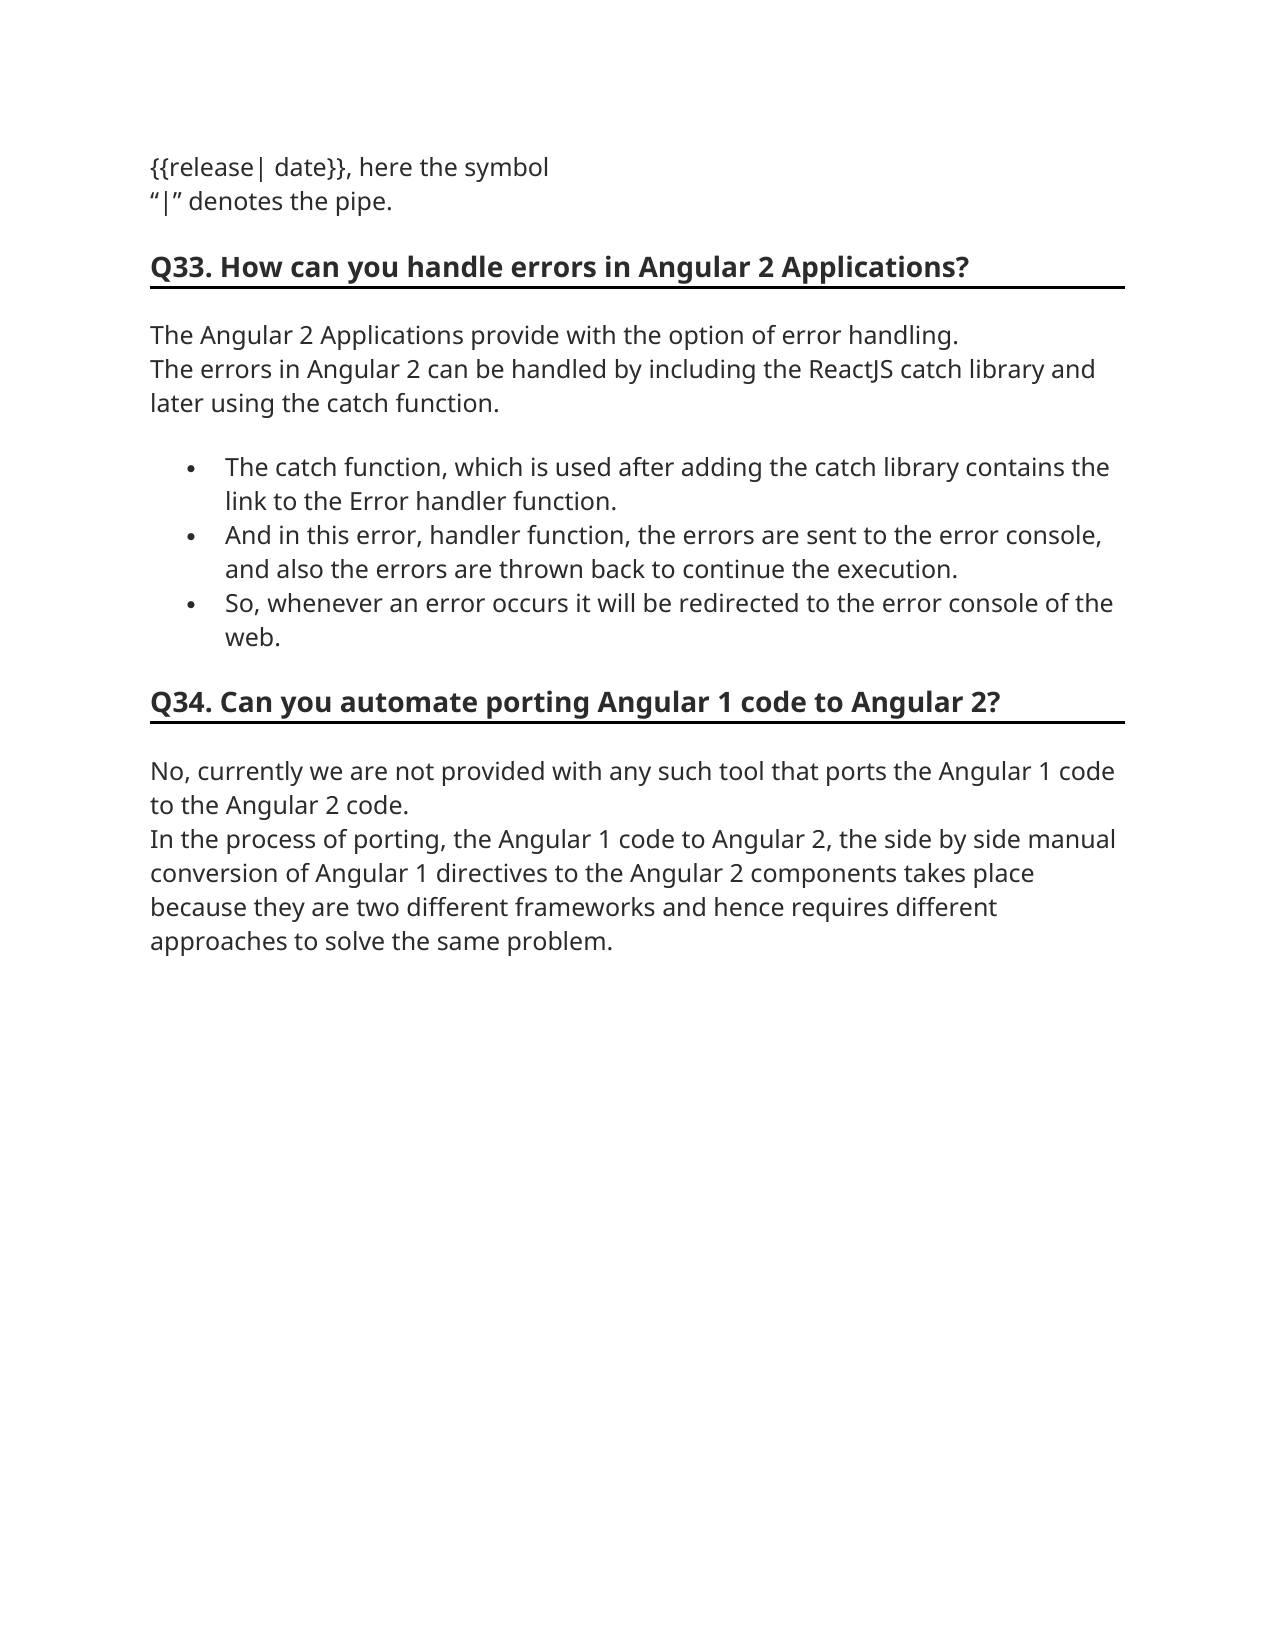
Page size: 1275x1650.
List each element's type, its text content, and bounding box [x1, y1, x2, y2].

text The Angular 2 Applications provide with the option of error handling. The errors in Angular 2 can be handled by including the ReactJS catch library and later using the catch function. [150, 318, 1125, 420]
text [150, 150, 1125, 218]
text Q33. How can you handle errors in Angular 2 Applications? [150, 247, 1125, 286]
text Q34. Can you automate porting Angular 1 code to Angular 2? [150, 683, 1125, 721]
text No, currently we are not provided with any such tool that ports the Angular 1 code to the Angular 2 code. In the process of porting, the Angular 1 code to Angular 2, the side by side manual conversion of Angular 1 directives to the Angular 2 components takes place because they are two different frameworks and hence requires different approaches to solve the same problem. [150, 753, 1125, 958]
list And in this error, handler function, the errors are sent to the error console, and also the errors are thrown back to continue the execution. [187, 517, 1125, 586]
list So, whenever an error occurs it will be redirected to the error console of the web. [187, 586, 1125, 654]
list The catch function, which is used after adding the catch library contains the link to the Error handler function. [187, 449, 1125, 517]
